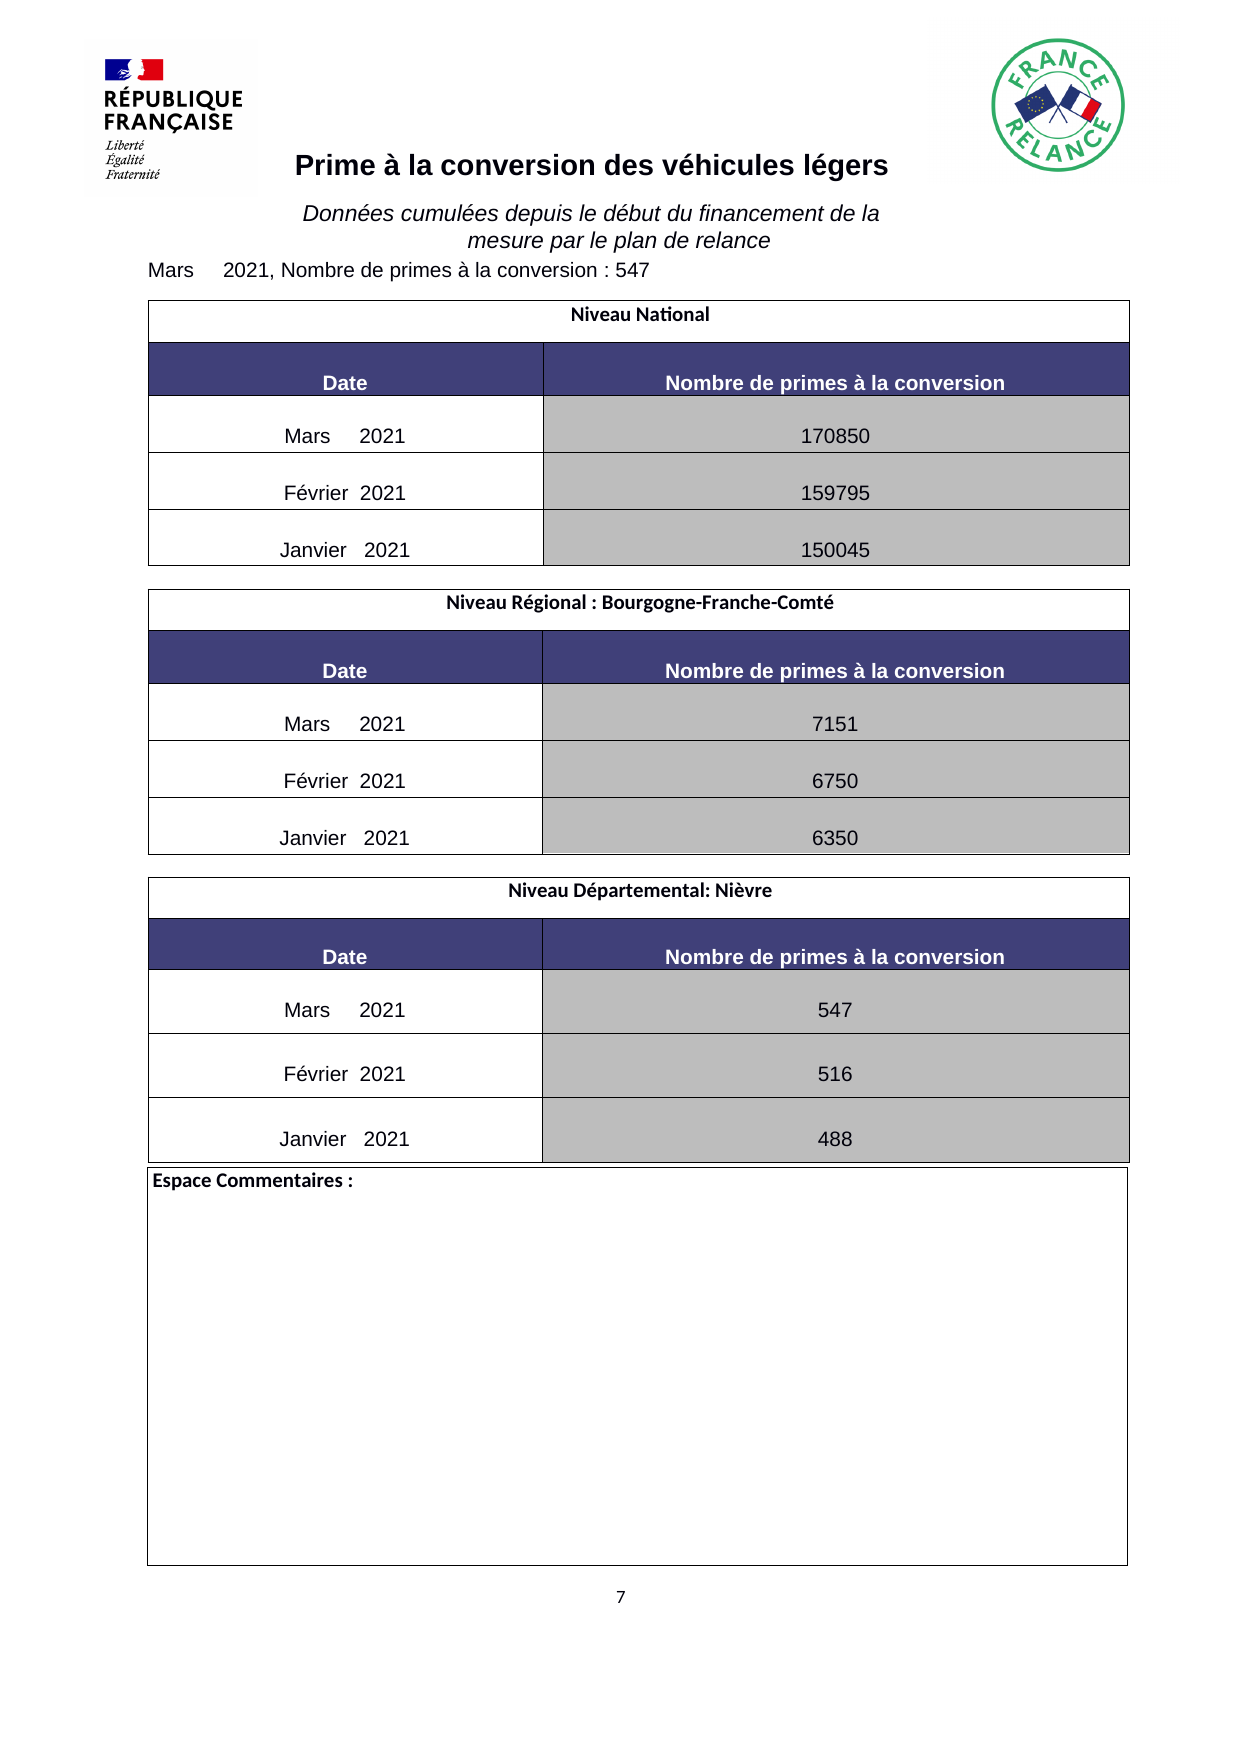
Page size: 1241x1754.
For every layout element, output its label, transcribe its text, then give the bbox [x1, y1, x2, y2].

table_cell Mars 2021 [149, 396, 543, 452]
table_cell Mars 2021 [149, 684, 542, 740]
table_cell 7151 [543, 684, 1129, 740]
table_header Niveau Départemental: Nièvre [149, 878, 1129, 918]
table_cell 150045 [544, 510, 1129, 565]
table_cell 6350 [543, 798, 1129, 853]
table_cell Nombre de primes à la conversion [543, 631, 1129, 683]
table_cell 488 [543, 1098, 1129, 1162]
text Prime à la conversion des véhicules légers [258, 148, 926, 181]
table_cell 6750 [543, 741, 1129, 797]
table_cell Nombre de primes à la conversion [544, 343, 1129, 395]
table_cell Février 2021 [149, 741, 542, 797]
table_cell Janvier 2021 [149, 510, 543, 565]
picture [926, 17, 1180, 184]
table_cell Nombre de primes à la conversion [543, 919, 1129, 969]
table_cell 516 [543, 1034, 1129, 1097]
table_header Niveau National [149, 301, 1129, 342]
table_cell 159795 [544, 453, 1129, 509]
table_cell Janvier 2021 [149, 798, 542, 853]
table_cell 170850 [544, 396, 1129, 452]
table_cell Janvier 2021 [149, 1098, 542, 1162]
text Mars 2021, Nombre de primes à la conversion : 547 [148, 258, 1093, 282]
table_cell Février 2021 [149, 453, 543, 509]
table_cell Date [149, 631, 542, 683]
table_cell 547 [543, 970, 1129, 1033]
table_cell Date [149, 343, 543, 395]
text Données cumulées depuis le début du financement de la mesure par le plan de relance [148, 200, 1093, 253]
table_header Niveau Régional : Bourgogne-Franche-Comté [149, 590, 1129, 630]
table_cell Mars 2021 [149, 970, 542, 1033]
table_cell Date [149, 919, 542, 969]
table_cell Février 2021 [149, 1034, 542, 1097]
picture [84, 39, 258, 197]
